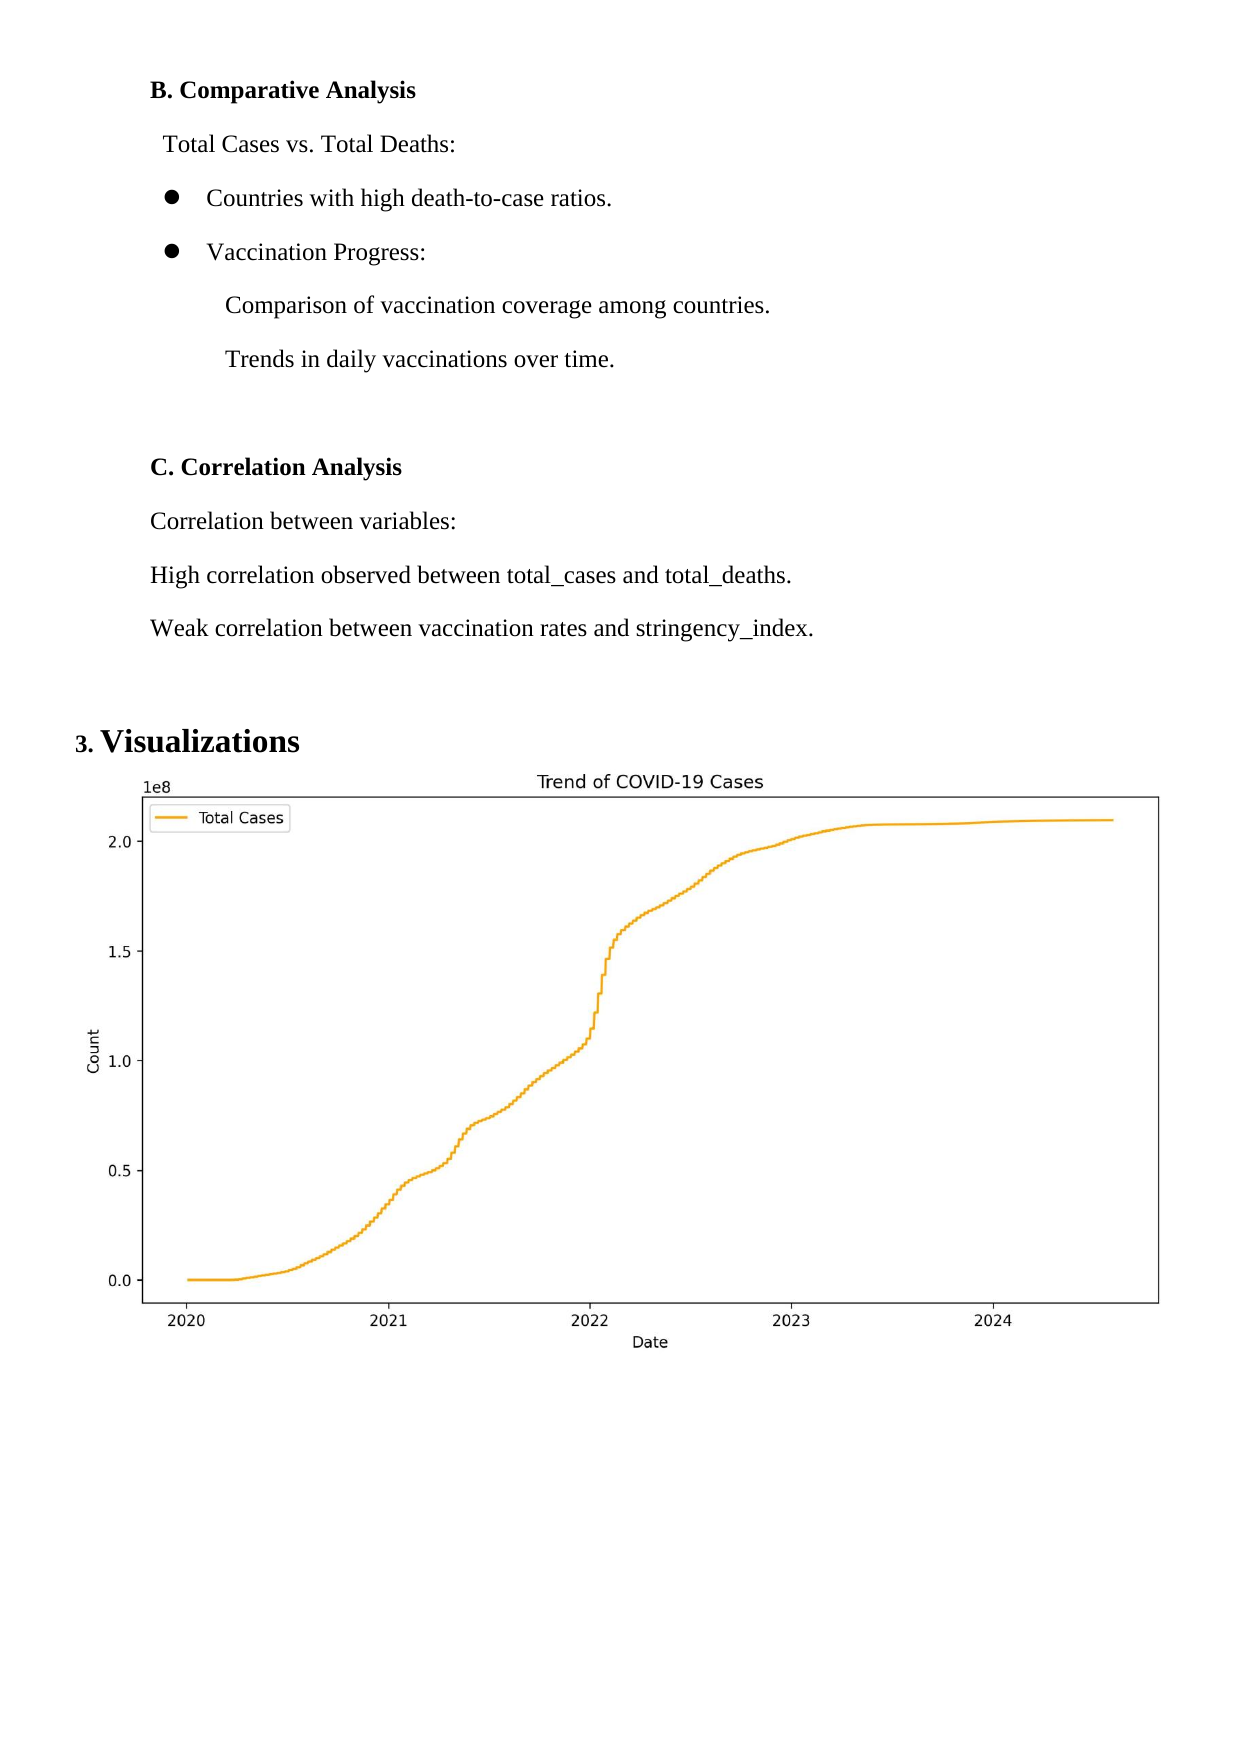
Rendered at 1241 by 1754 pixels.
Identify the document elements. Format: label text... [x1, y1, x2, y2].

text Weak correlation between vaccination rates and stringency_index. [75, 613, 1165, 642]
picture [75, 763, 1169, 1361]
text High correlation observed between total_cases and total_deaths. [75, 560, 1165, 588]
text Trends in daily vaccinations over time. [150, 344, 1165, 373]
text C. Correlation Analysis [75, 452, 1165, 481]
text Correlation between variables: [75, 506, 1165, 534]
text B. Comparative Analysis [75, 75, 1165, 104]
text Comparison of vaccination coverage among countries. [150, 290, 1165, 319]
list Vaccination Progress: [162, 237, 1165, 265]
list Total Cases vs. Total Deaths: [162, 129, 1165, 158]
list Visualizations [75, 721, 1165, 763]
list Countries with high death-to-case ratios. [162, 183, 1165, 211]
